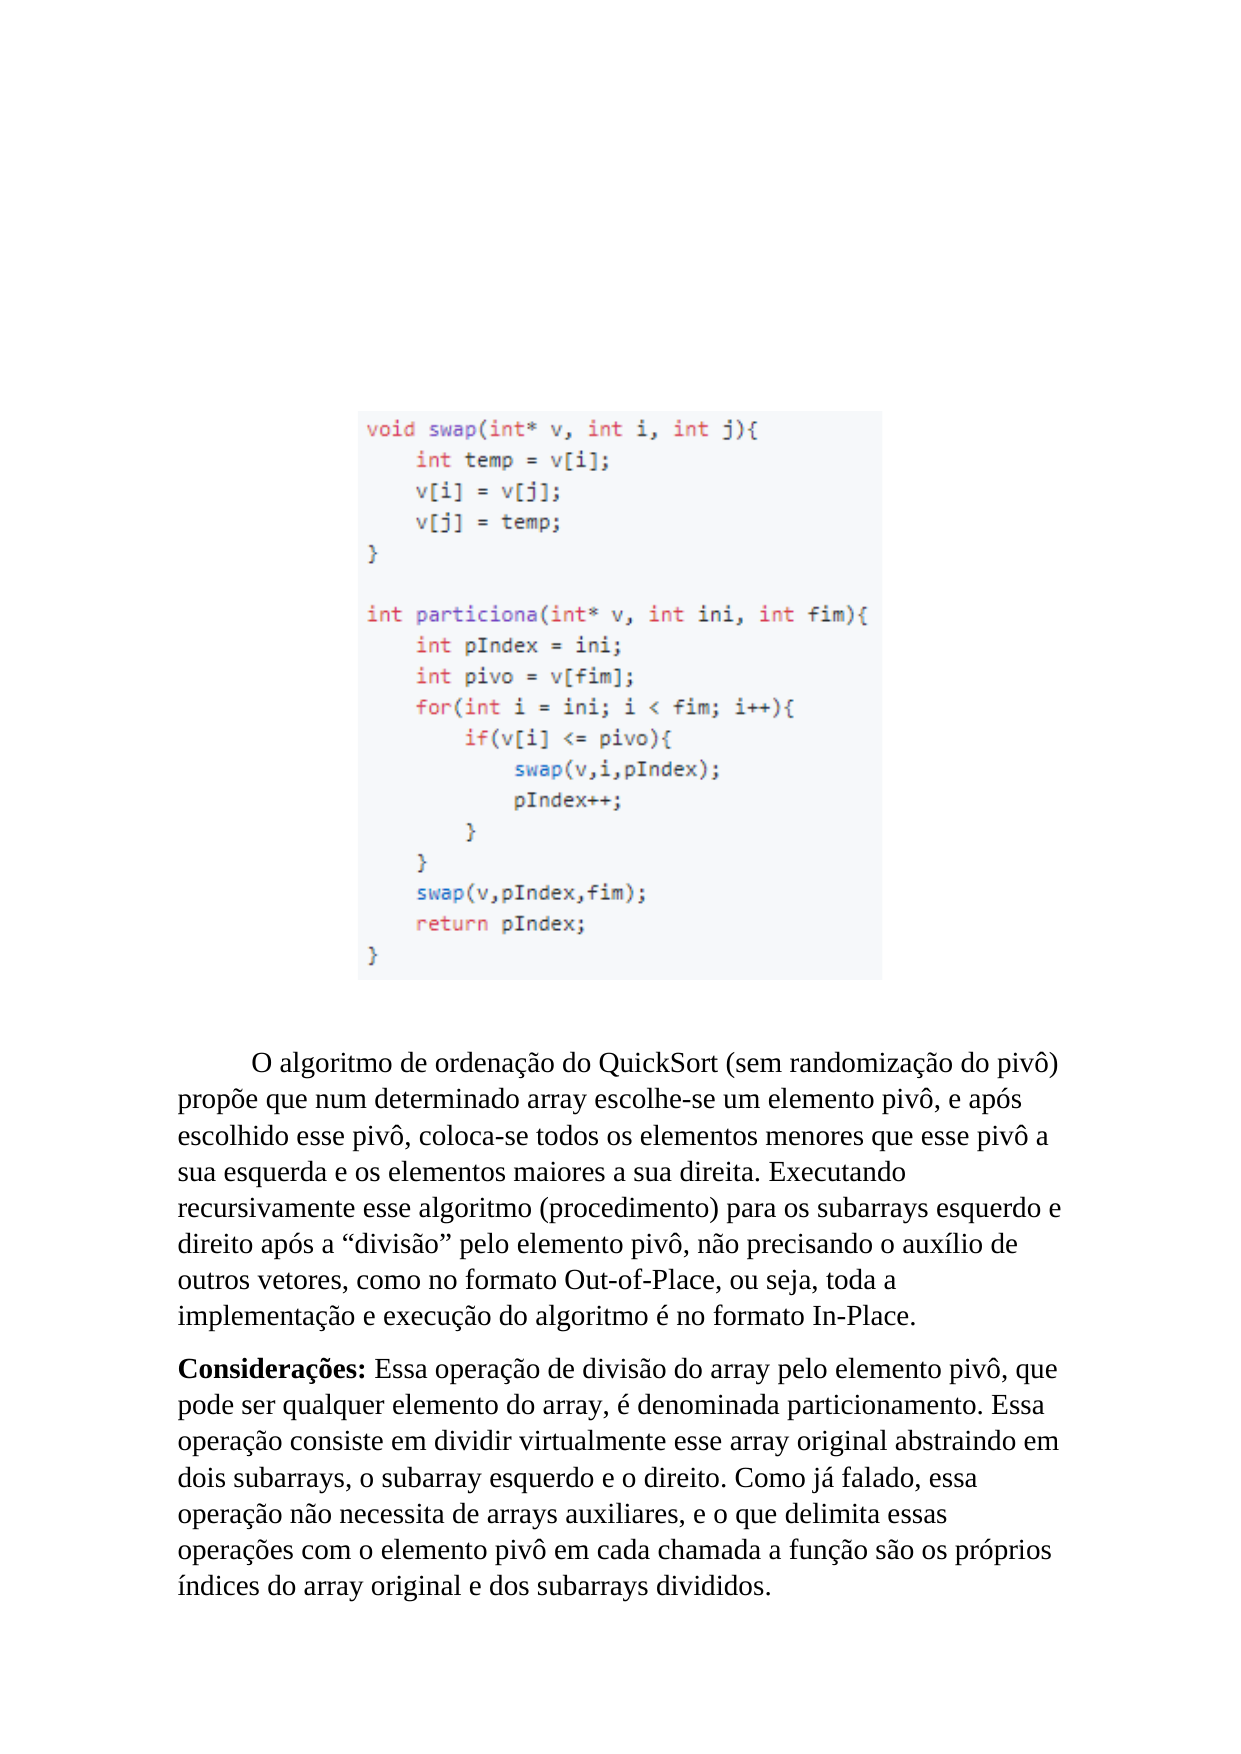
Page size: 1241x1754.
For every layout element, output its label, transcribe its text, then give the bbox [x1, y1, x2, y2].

picture [357, 411, 883, 980]
text Considerações: Essa operação de divisão do array pelo elemento pivô, que pode ser qualquer elemento do array, é denominada particionamento. Essa operação consiste em dividir virtualmente esse array original abstraindo em dois subarrays, o subarray esquerdo e o direito. Como já falado, essa operação não necessita de arrays auxiliares, e o que delimita essas operações com o elemento pivô em cada chamada a função são os próprios índices do array original e dos subarrays divididos. [177, 1351, 1063, 1602]
text O algoritmo de ordenação do QuickSort (sem randomização do pivô) propõe que num determinado array escolhe-se um elemento pivô, e após escolhido esse pivô, coloca-se todos os elementos menores que esse pivô a sua esquerda e os elementos maiores a sua direita. Executando recursivamente esse algoritmo (procedimento) para os subarrays esquerdo e direito após a “divisão” pelo elemento pivô, não precisando o auxílio de outros vetores, como no formato Out-of-Place, ou seja, toda a implementação e execução do algoritmo é no formato In-Place. [177, 1045, 1063, 1332]
